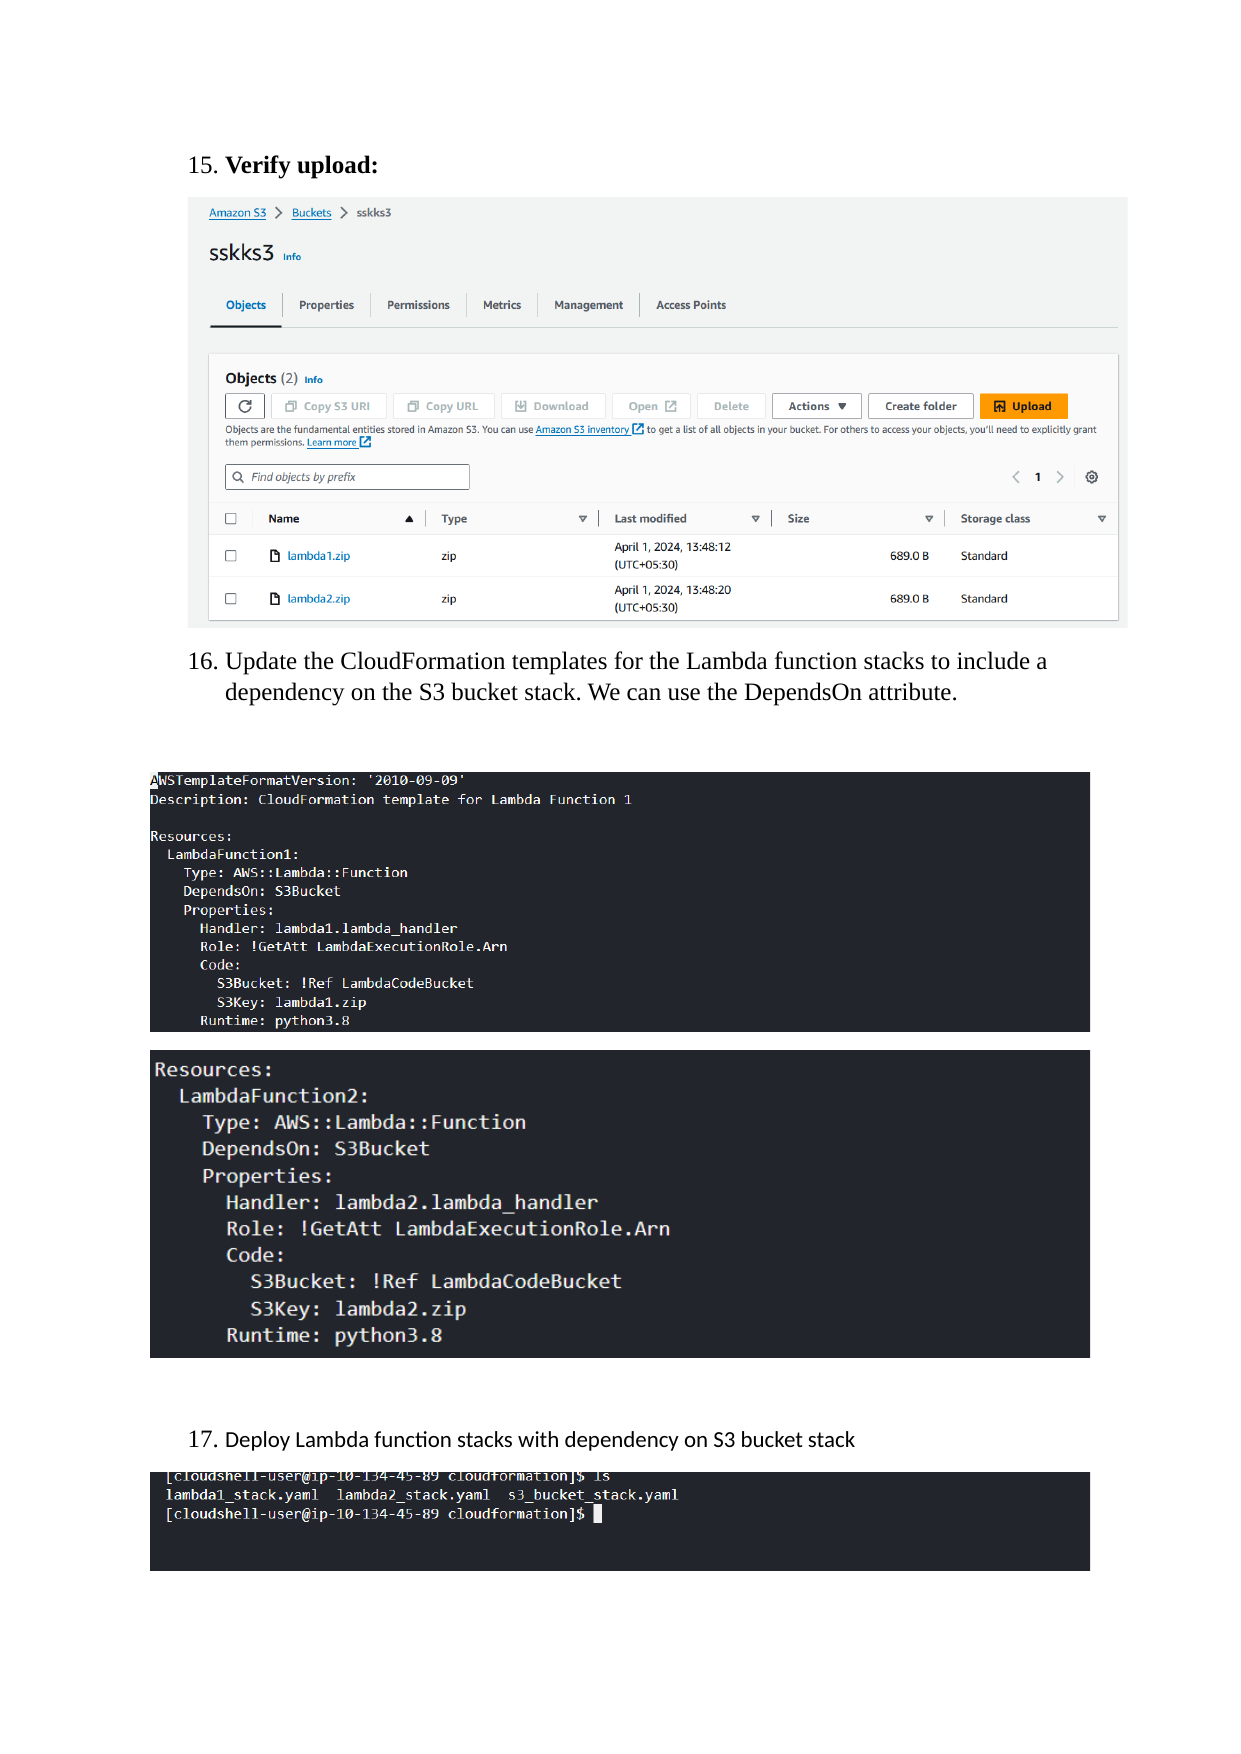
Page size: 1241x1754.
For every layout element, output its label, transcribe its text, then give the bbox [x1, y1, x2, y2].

picture [187, 197, 1128, 628]
picture [150, 772, 1091, 1032]
picture [150, 1472, 1091, 1571]
list Verify upload: [187, 150, 1090, 179]
list Update the CloudFormation templates for the Lambda function stacks to include a dependency on the S3 bucket stack. We can use the DependsOn attribute. [187, 646, 1090, 706]
list Deploy Lambda function stacks with dependency on S3 bucket stack [187, 1424, 1090, 1453]
picture [150, 1050, 1091, 1358]
